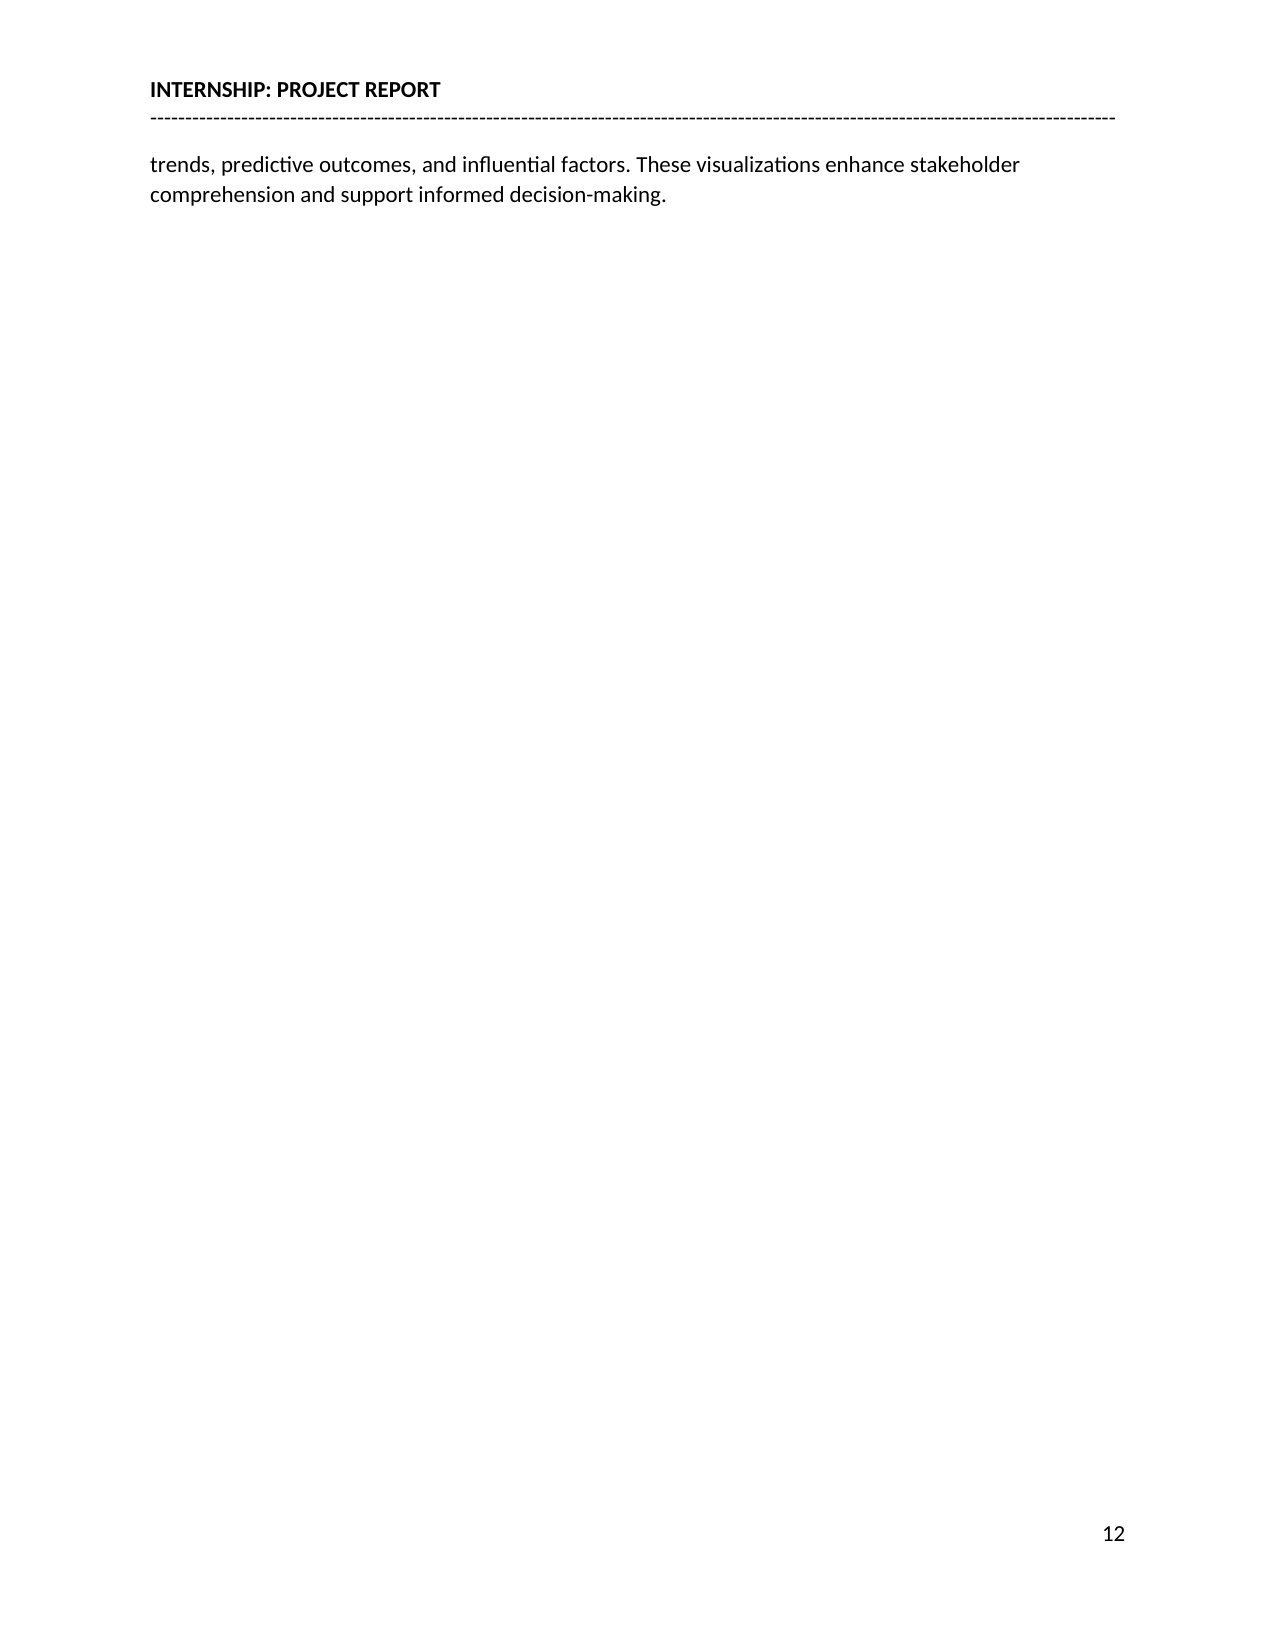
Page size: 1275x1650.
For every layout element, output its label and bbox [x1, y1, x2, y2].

text [150, 150, 1125, 208]
